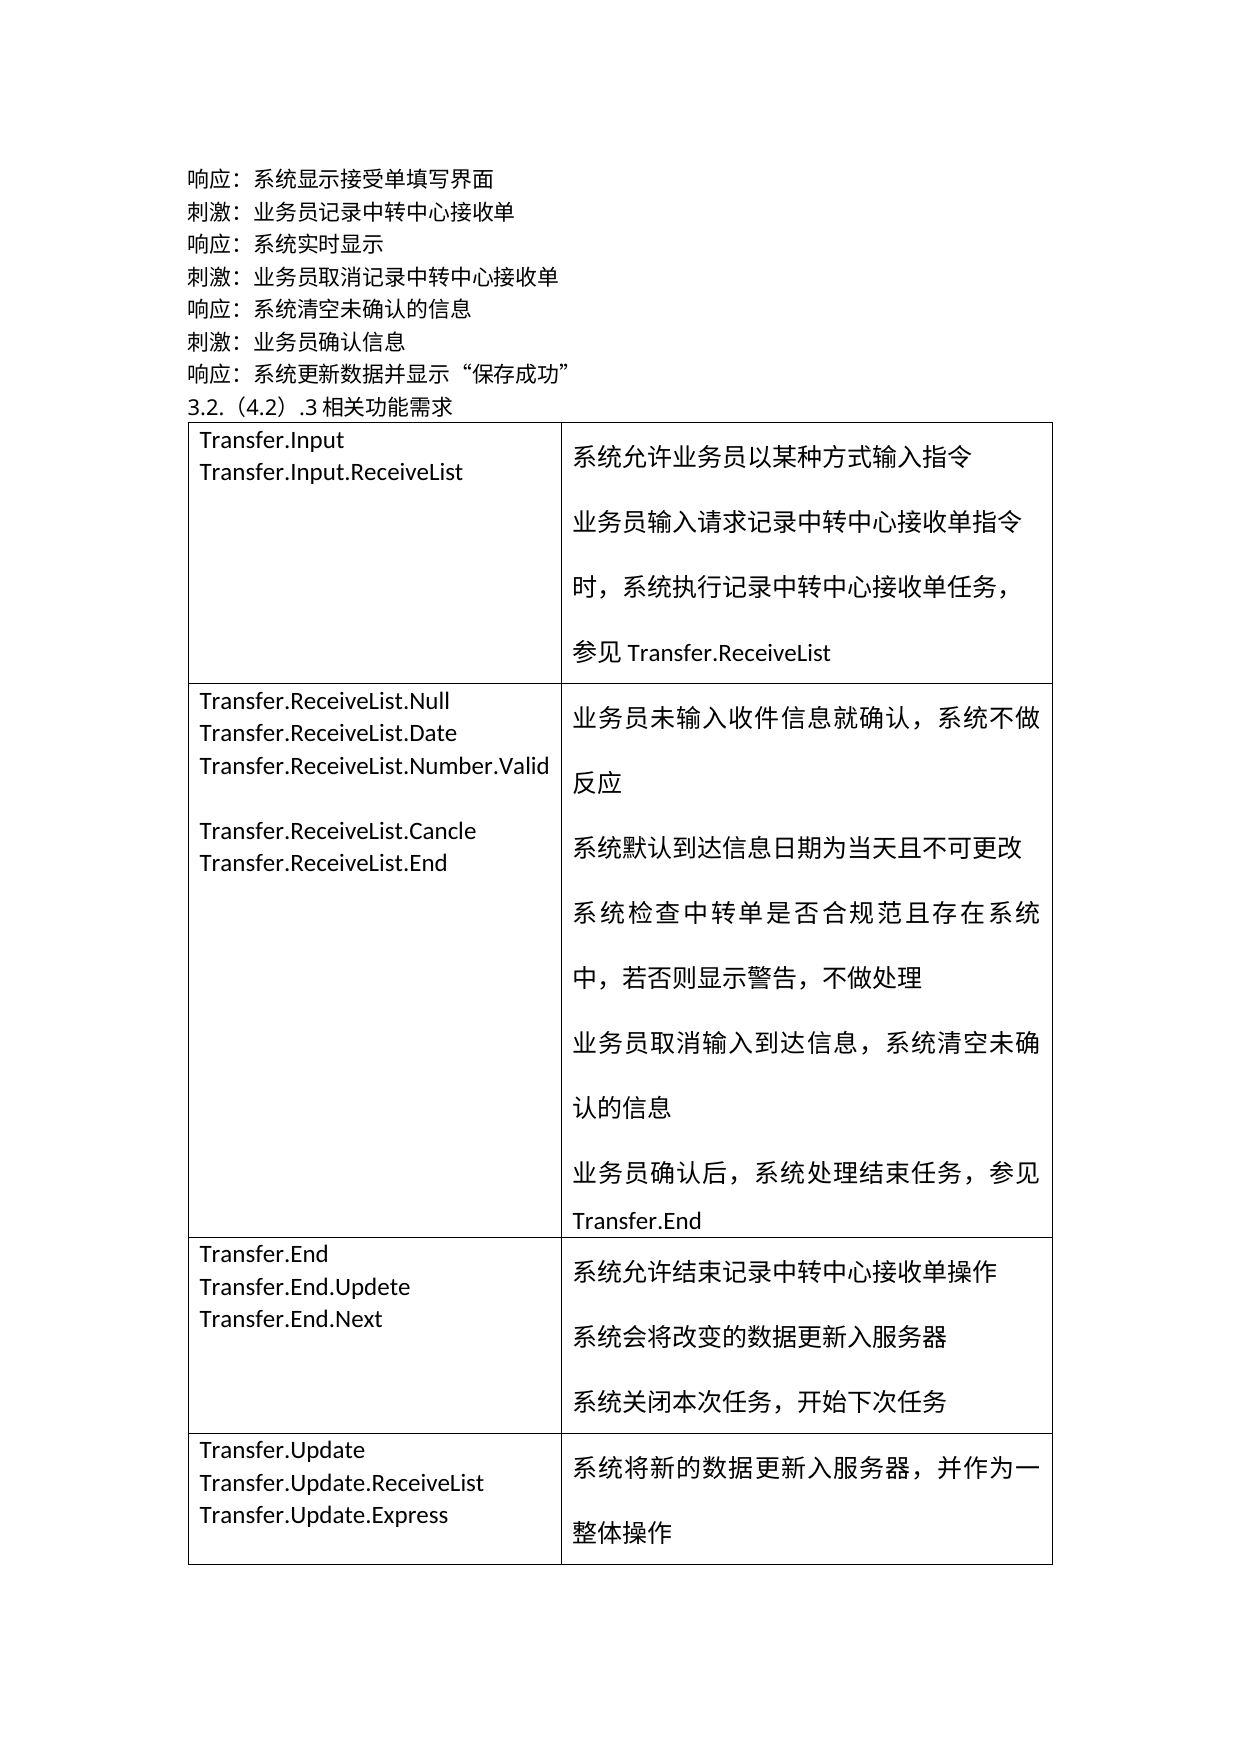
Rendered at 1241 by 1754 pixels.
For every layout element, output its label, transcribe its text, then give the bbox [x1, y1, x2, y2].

table_cell 系统允许结束记录中转中心接收单操作 系统会将改变的数据更新入服务器 系统关闭本次任务，开始下次任务 [562, 1238, 1052, 1433]
table_header Transfer.Input Transfer.Input.ReceiveList [189, 423, 561, 683]
table_header 系统允许业务员以某种方式输入指令 业务员输入请求记录中转中心接收单指令时，系统执行记录中转中心接收单任务，参见Transfer.ReceiveList [562, 423, 1052, 683]
text 刺激：业务员取消记录中转中心接收单 [187, 259, 1053, 292]
text 响应：系统清空未确认的信息 [187, 292, 1053, 324]
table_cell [562, 1434, 1052, 1564]
text 3.2.（4.2）.3相关功能需求 [187, 389, 1053, 422]
text 刺激：业务员记录中转中心接收单 [187, 194, 1053, 227]
table_cell Transfer.End Transfer.End.Updete Transfer.End.Next [189, 1238, 561, 1433]
text 响应：系统更新数据并显示“保存成功” [187, 357, 1053, 389]
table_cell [189, 1434, 561, 1564]
text 刺激：业务员确认信息 [187, 324, 1053, 357]
text 响应：系统实时显示 [187, 227, 1053, 259]
text 响应：系统显示接受单填写界面 [187, 162, 1053, 194]
table_cell 业务员未输入收件信息就确认，系统不做反应 系统默认到达信息日期为当天且不可更改 系统检查中转单是否合规范且存在系统中，若否则显示警告，不做处理 业务员取消输入到达信息，系统清空未确认的信息 业务员确认后，系统处理结束任务，参见Transfer.End [562, 684, 1052, 1237]
table_cell Transfer.ReceiveList.Null Transfer.ReceiveList.Date Transfer.ReceiveList.Number.Valid Transfer.ReceiveList.Cancle Transfer.ReceiveList.End [189, 684, 561, 1237]
